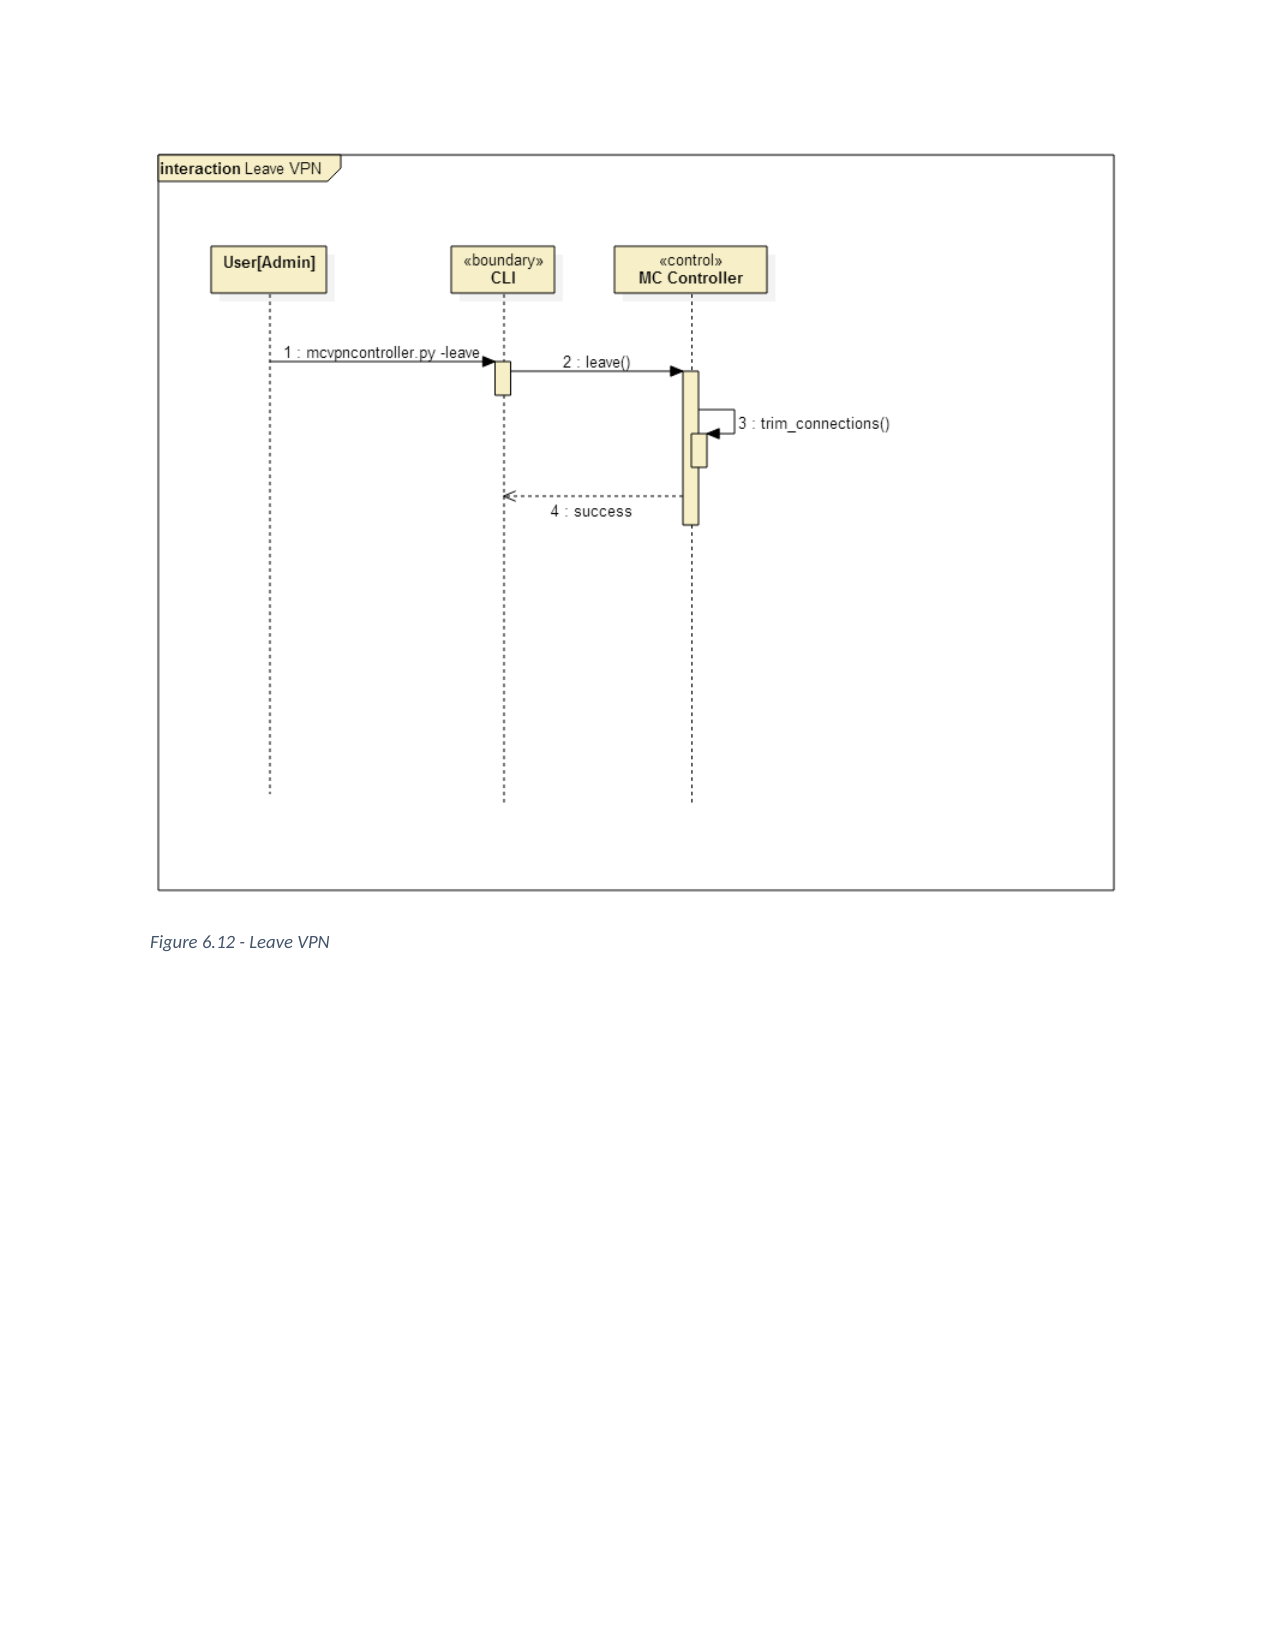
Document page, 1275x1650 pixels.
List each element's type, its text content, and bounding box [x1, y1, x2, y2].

picture [150, 150, 1125, 912]
